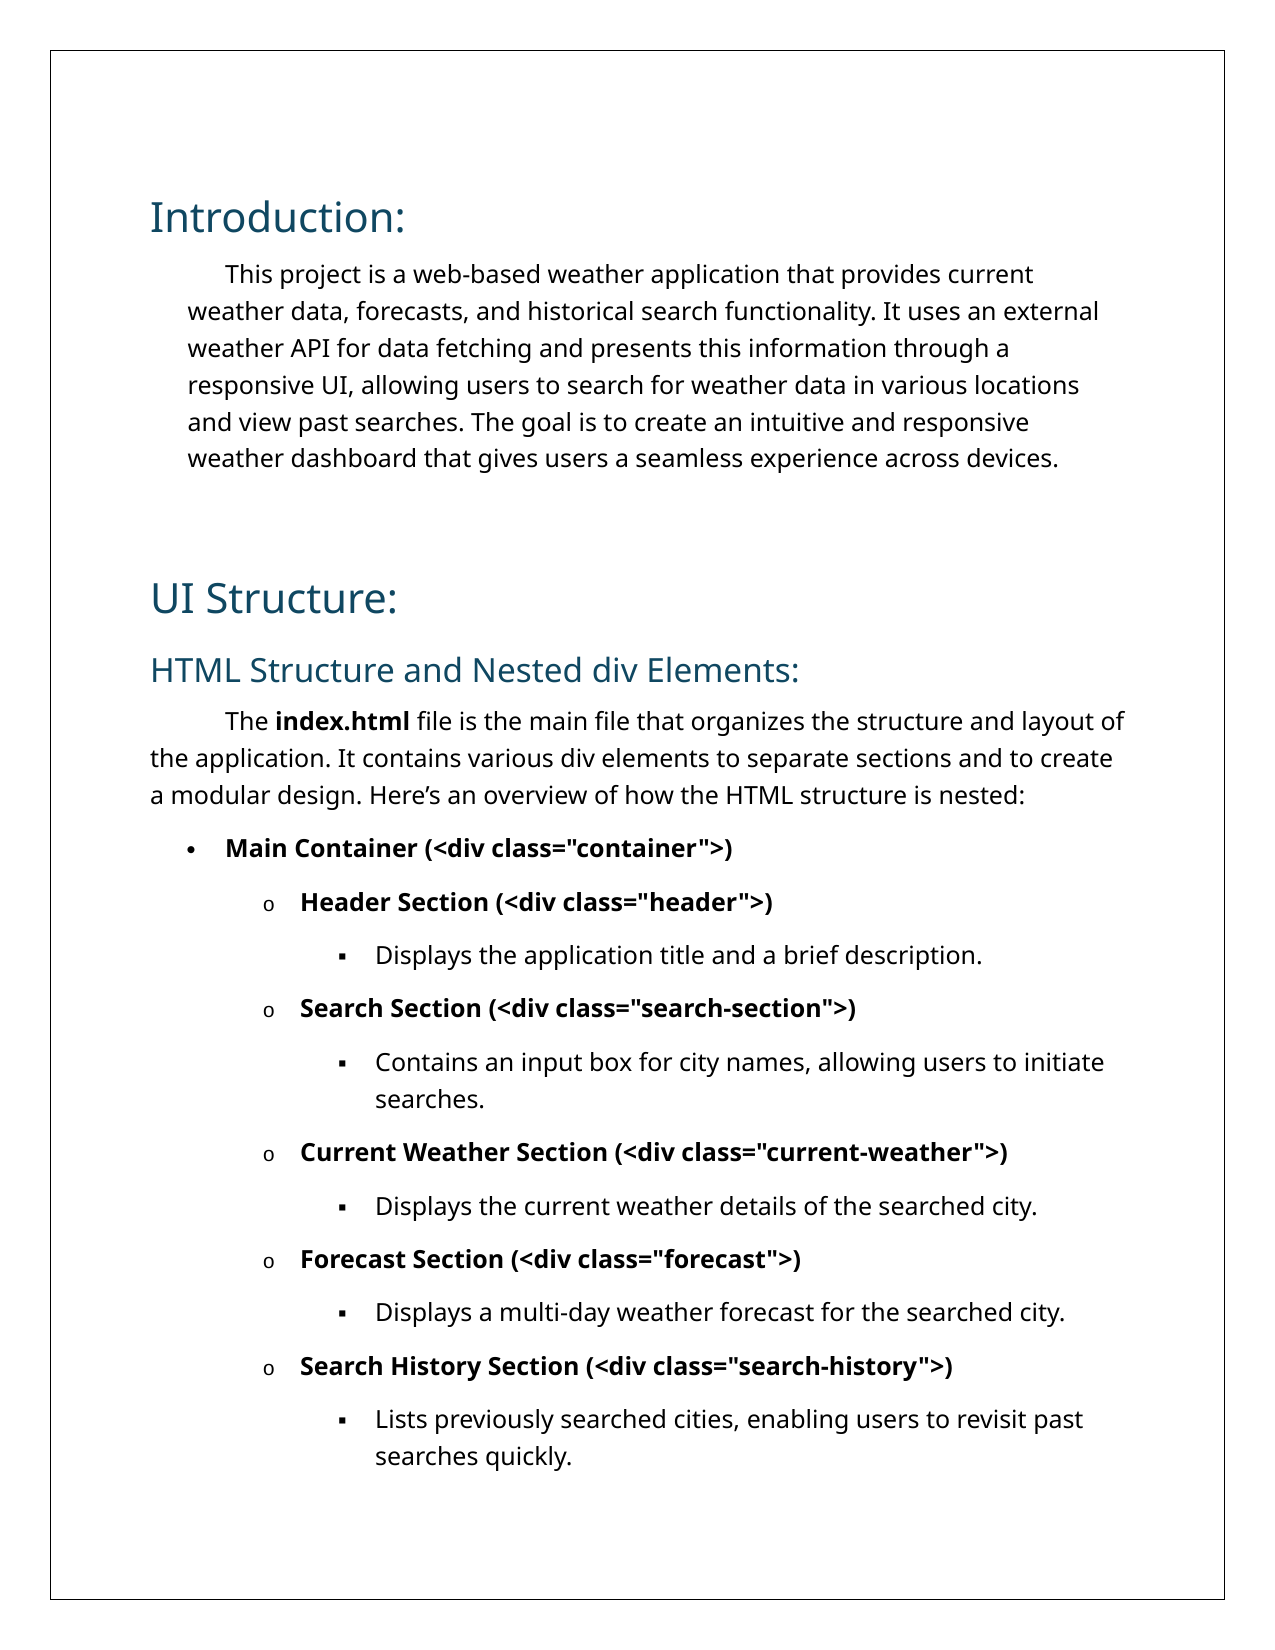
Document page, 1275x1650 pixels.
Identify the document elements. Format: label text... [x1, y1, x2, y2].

text The index.html file is the main file that organizes the structure and layout of the application. It contains various div elements to separate sections and to create a modular design. Here’s an overview of how the HTML structure is nested: [150, 704, 1125, 811]
list Displays a multi-day weather forecast for the searched city. [337, 1295, 1125, 1329]
list Contains an input box for city names, allowing users to initiate searches. [337, 1044, 1125, 1115]
subtitle UI Structure: [150, 569, 1125, 625]
list Lists previously searched cities, enabling users to revisit past searches quickly. [337, 1402, 1125, 1473]
subtitle Introduction: [150, 187, 1125, 244]
list Search Section (<div class="search-section">) [262, 991, 1125, 1025]
list Main Container (<div class="container">) [187, 831, 1125, 865]
list Header Section (<div class="header">) [262, 884, 1125, 918]
text This project is a web-based weather application that provides current weather data, forecasts, and historical search functionality. It uses an external weather API for data fetching and presents this information through a responsive UI, allowing users to search for weather data in various locations and view past searches. The goal is to create an intuitive and responsive weather dashboard that gives users a seamless experience across devices. [187, 257, 1125, 475]
list Current Weather Section (<div class="current-weather">) [262, 1135, 1125, 1169]
subtitle HTML Structure and Nested div Elements: [150, 647, 1125, 692]
list Search History Section (<div class="search-history">) [262, 1348, 1125, 1383]
list Displays the current weather details of the searched city. [337, 1188, 1125, 1222]
list Displays the application title and a brief description. [337, 938, 1125, 972]
list Forecast Section (<div class="forecast">) [262, 1242, 1125, 1276]
